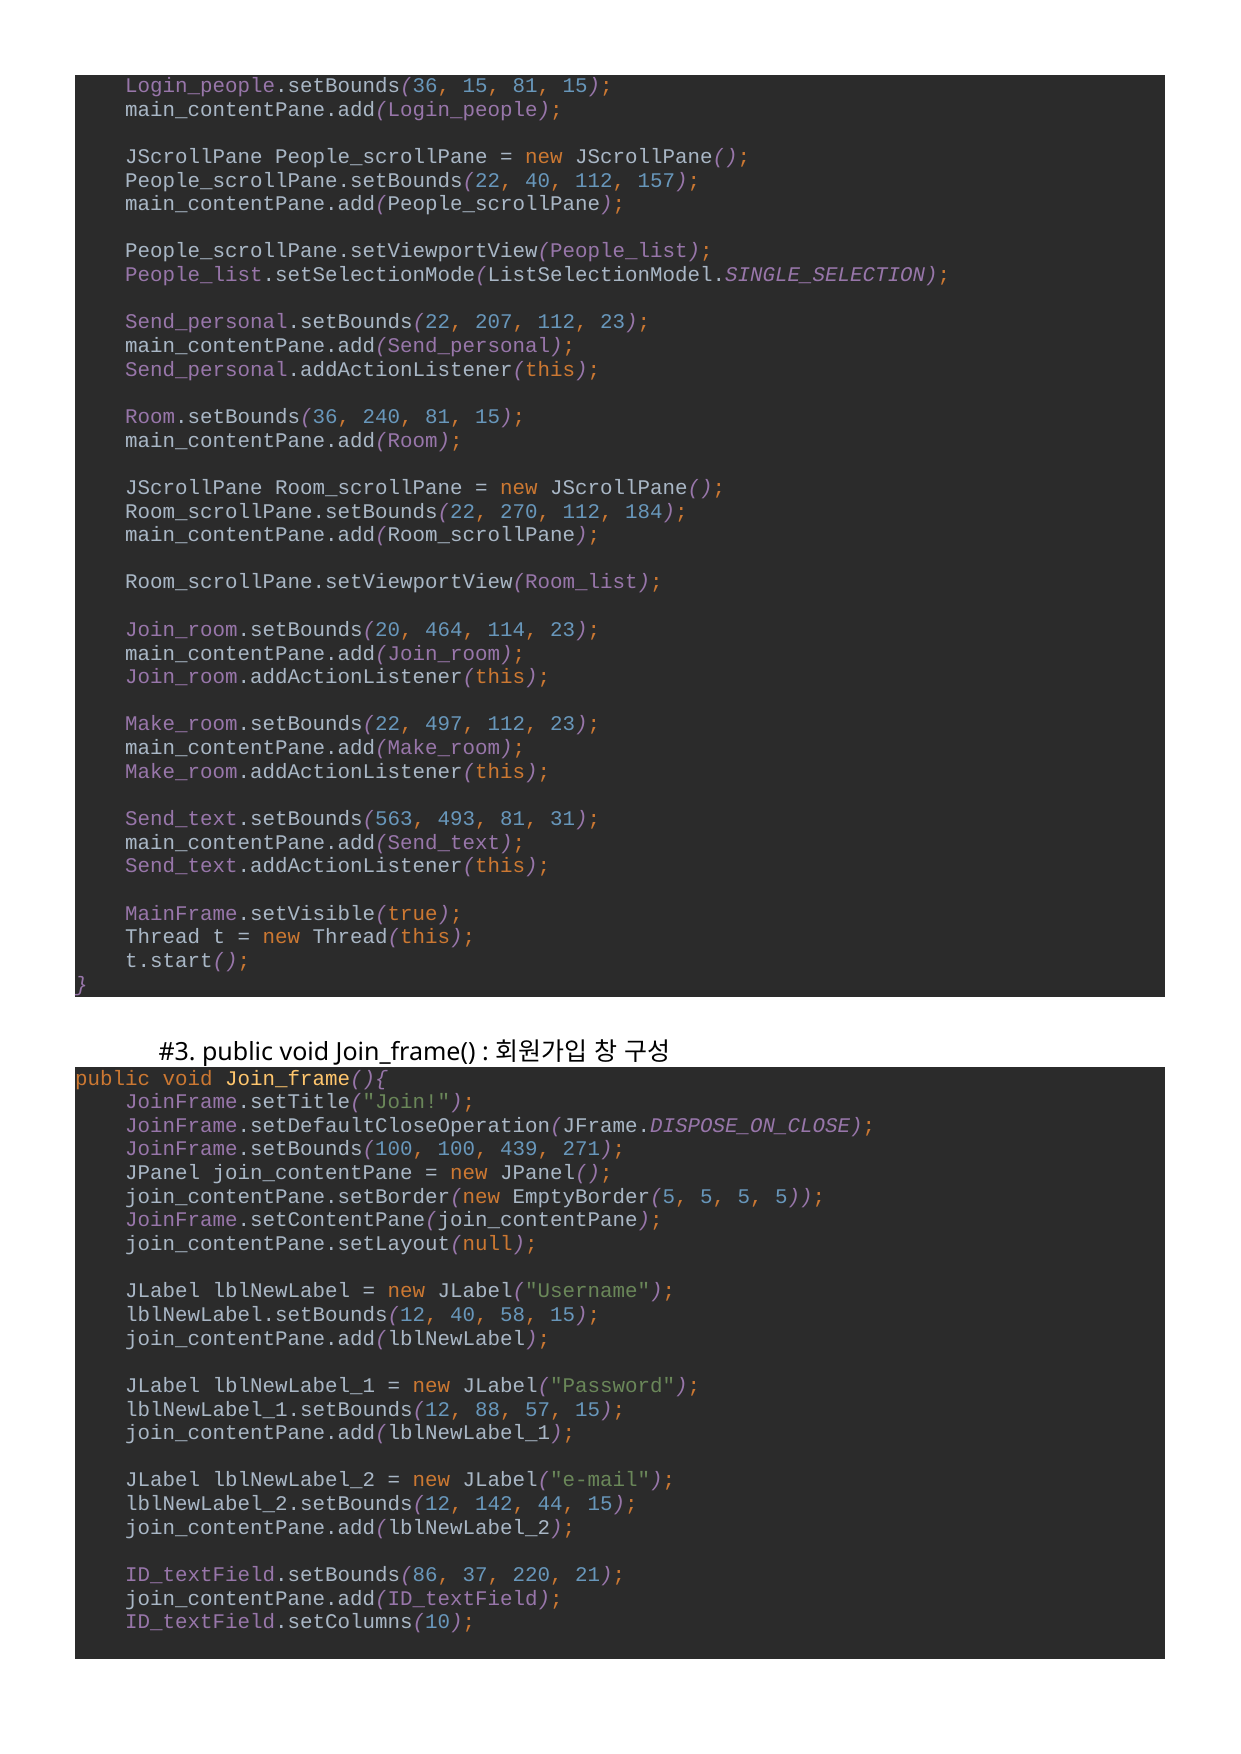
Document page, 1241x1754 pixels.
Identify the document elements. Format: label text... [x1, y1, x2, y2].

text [75, 1067, 1165, 1659]
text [75, 75, 1165, 997]
text #3. public void Join_frame() : 회원가입 창 구성 [75, 1031, 1165, 1067]
